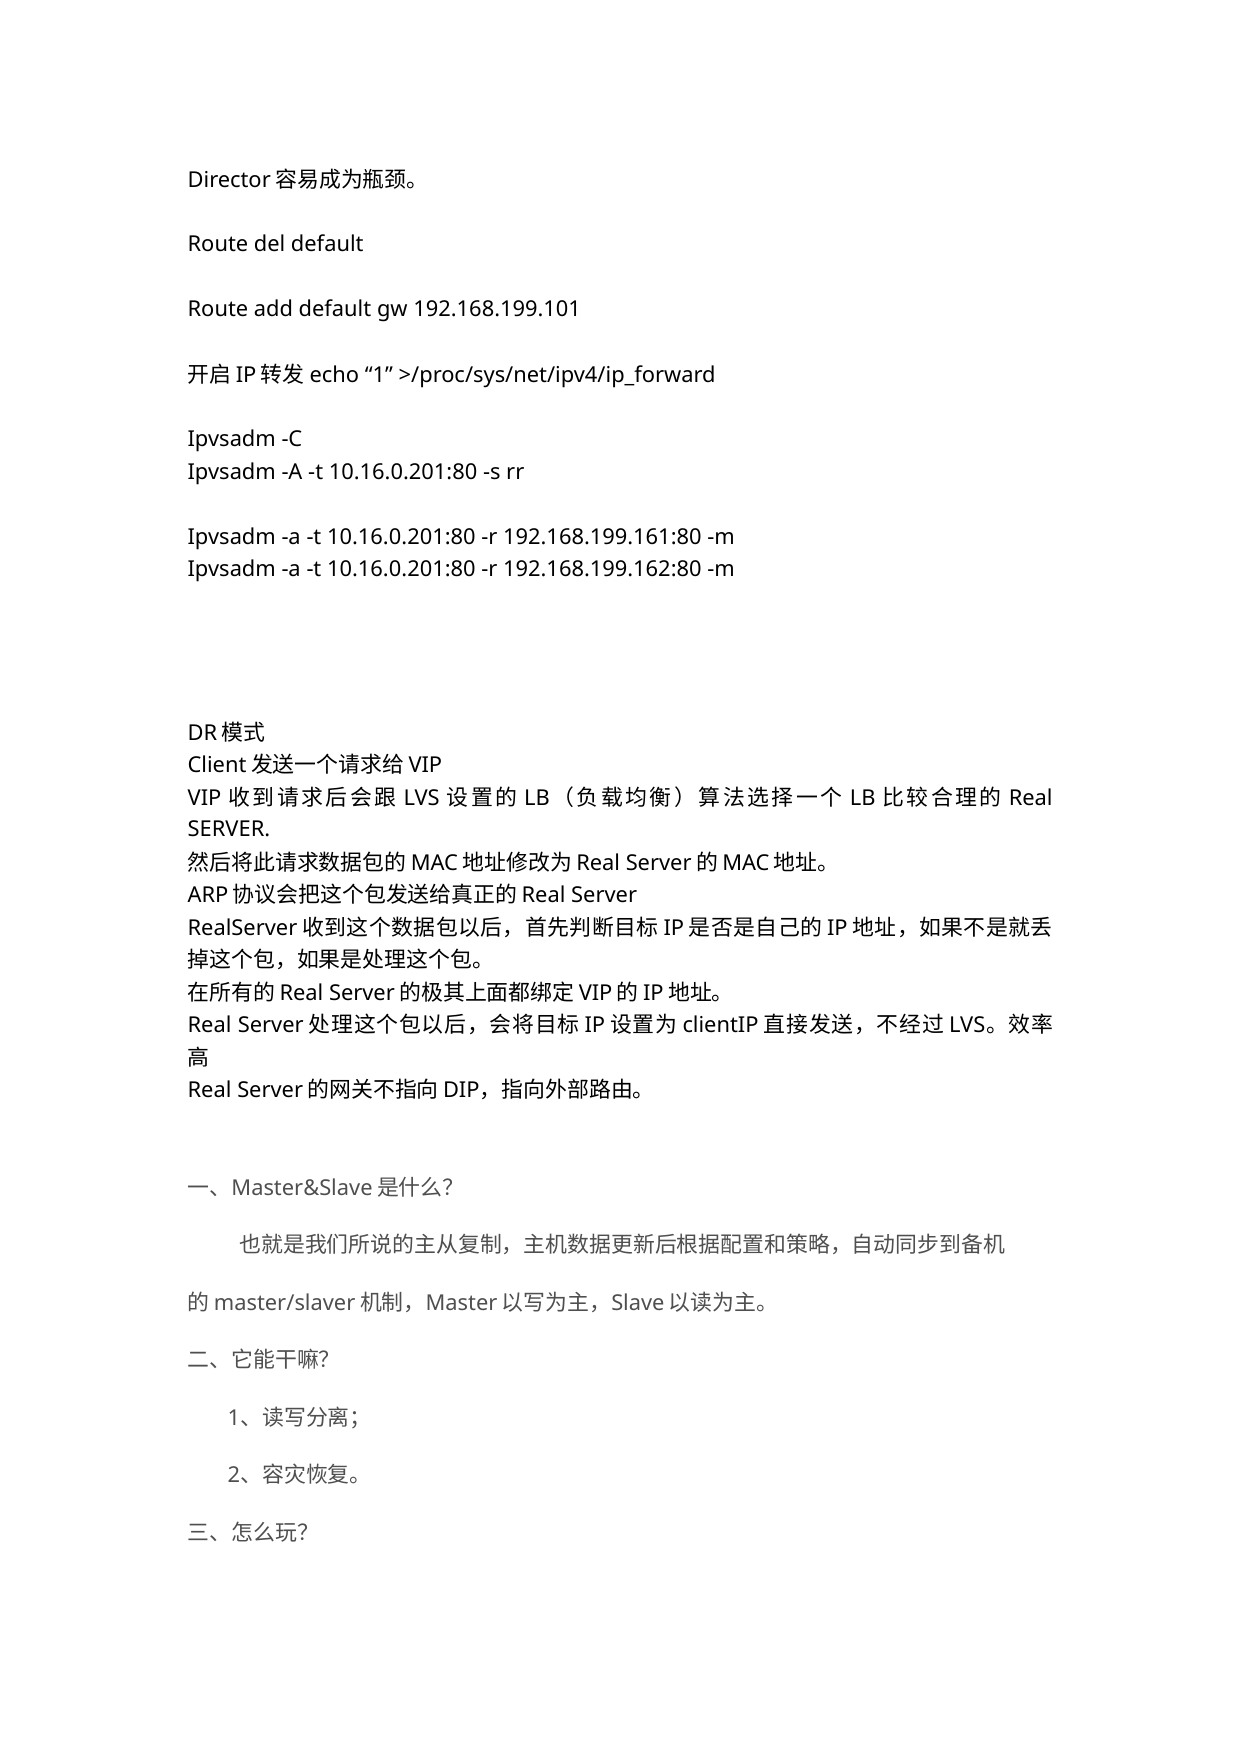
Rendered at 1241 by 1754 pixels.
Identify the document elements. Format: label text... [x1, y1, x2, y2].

text 然后将此请求数据包的MAC地址修改为Real Server的MAC地址。 [187, 844, 1053, 877]
text DR模式 [187, 714, 1053, 747]
text Director容易成为瓶颈。 [187, 162, 1053, 194]
text 2、容灾恢复。 [187, 1457, 1053, 1489]
text 开启IP转发 echo “1” >/proc/sys/net/ipv4/ip_forward [187, 357, 1053, 389]
text RealServer收到这个数据包以后，首先判断目标IP是否是自己的IP地址，如果不是就丢掉这个包，如果是处理这个包。 [187, 909, 1053, 974]
text 二、它能干嘛？ [187, 1342, 1053, 1374]
text Real Server的网关不指向DIP，指向外部路由。 [187, 1072, 1053, 1104]
text Real Server处理这个包以后，会将目标IP设置为clientIP直接发送，不经过LVS。效率高 [187, 1007, 1053, 1072]
text Route del default [187, 227, 1053, 259]
text Route add default gw 192.168.199.101 [187, 292, 1053, 324]
text 的master/slaver机制，Master以写为主，Slave以读为主。 [187, 1284, 1053, 1317]
text 1、读写分离； [187, 1399, 1053, 1432]
text ARP协议会把这个包发送给真正的Real Server [187, 877, 1053, 909]
text 一、Master&Slave是什么？ [187, 1169, 1053, 1202]
text Ipvsadm -a -t 10.16.0.201:80 -r 192.168.199.161:80 -m [187, 519, 1053, 552]
text Ipvsadm -A -t 10.16.0.201:80 -s rr [187, 454, 1053, 487]
text 也就是我们所说的主从复制，主机数据更新后根据配置和策略，自动同步到备机 [187, 1227, 1053, 1259]
text VIP收到请求后会跟LVS设置的LB（负载均衡）算法选择一个LB比较合理的Real SERVER. [187, 779, 1053, 844]
text Client发送一个请求给VIP [187, 747, 1053, 779]
text Ipvsadm -a -t 10.16.0.201:80 -r 192.168.199.162:80 -m [187, 552, 1053, 584]
text 在所有的Real Server的极其上面都绑定VIP的IP地址。 [187, 974, 1053, 1007]
text Ipvsadm -C [187, 422, 1053, 454]
text 三、怎么玩？ [187, 1514, 1053, 1547]
